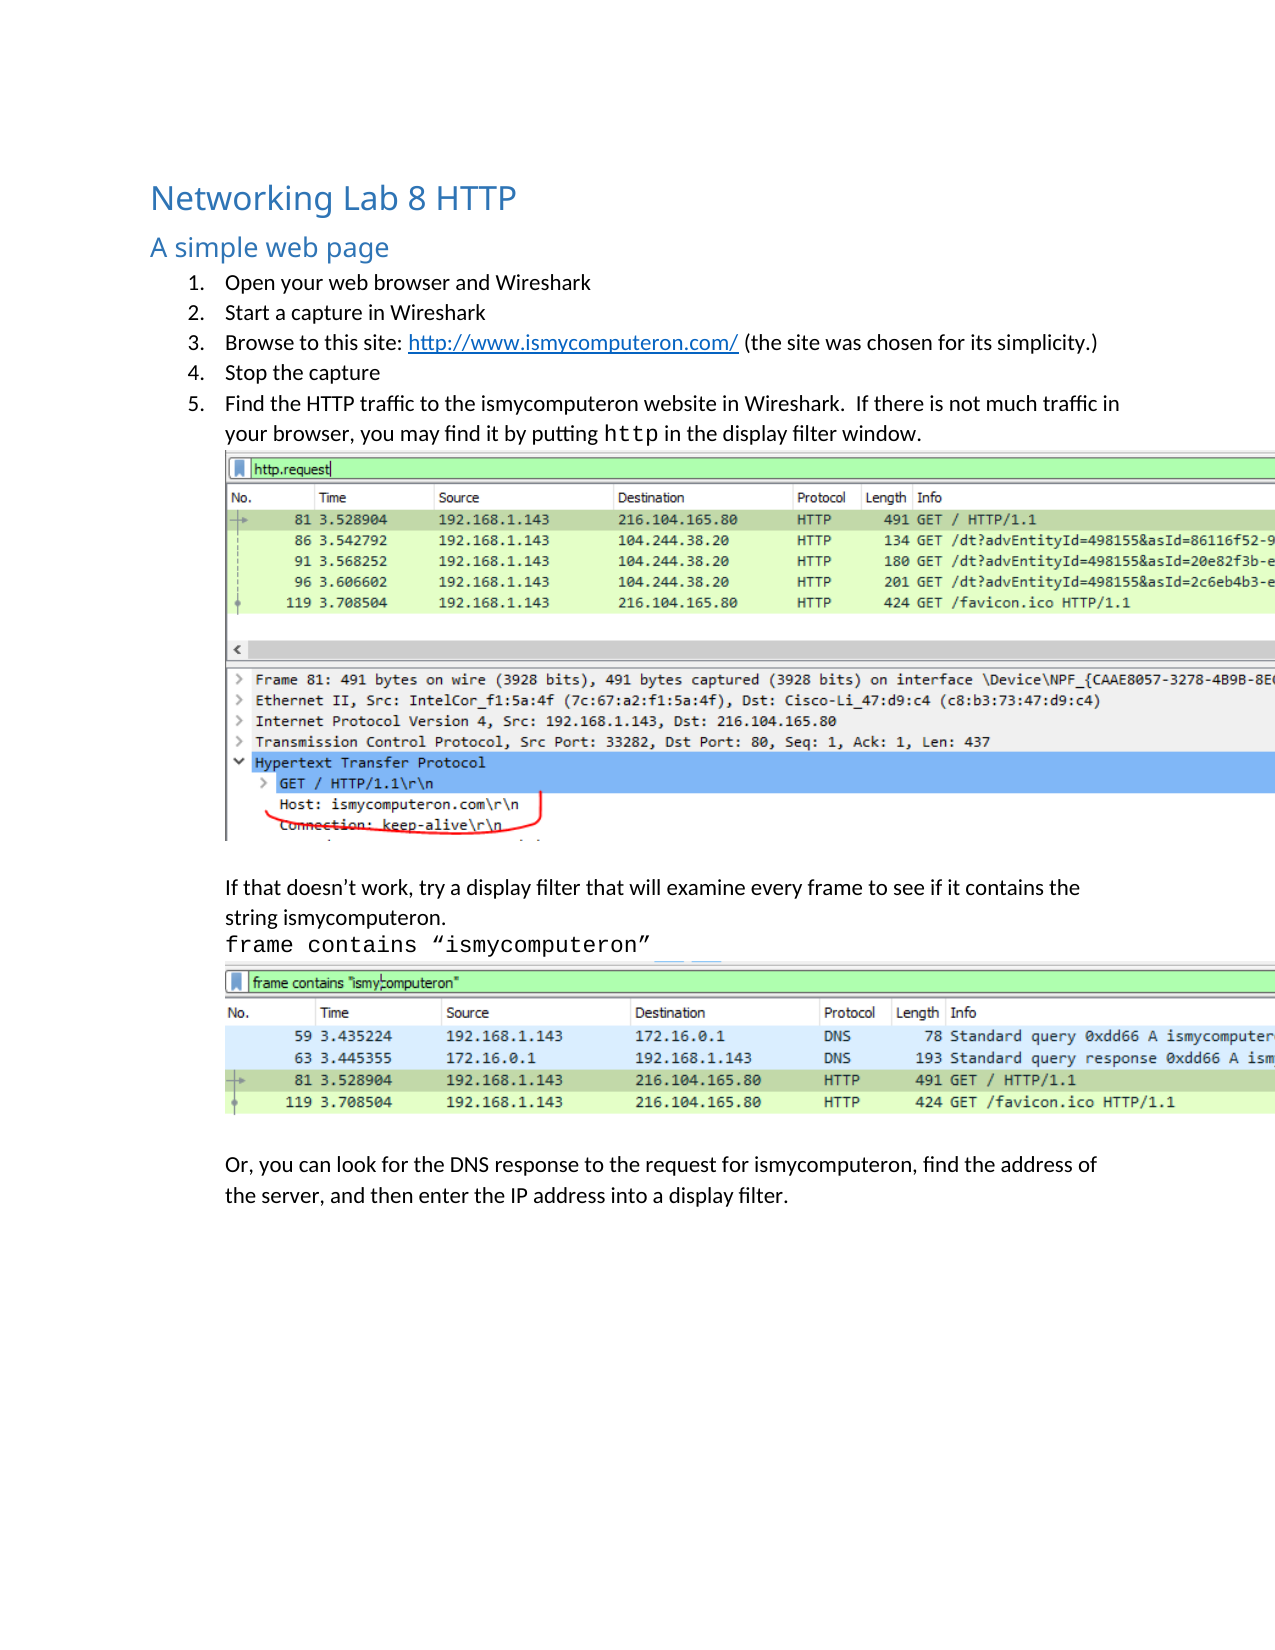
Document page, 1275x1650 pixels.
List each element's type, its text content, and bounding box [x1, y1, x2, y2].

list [187, 389, 1125, 1209]
list Stop the capture [187, 358, 1125, 387]
list Open your web browser and Wireshark [187, 268, 1125, 296]
picture [225, 961, 1275, 1119]
subtitle A simple web page [150, 228, 1125, 265]
list Start a capture in Wireshark [187, 298, 1125, 326]
subtitle Networking Lab 8 HTTP [150, 175, 1125, 220]
picture [225, 450, 1275, 841]
list Browse to this site: http://www.ismycomputeron.com/ (the site was chosen for its simplicity.) [187, 328, 1125, 356]
